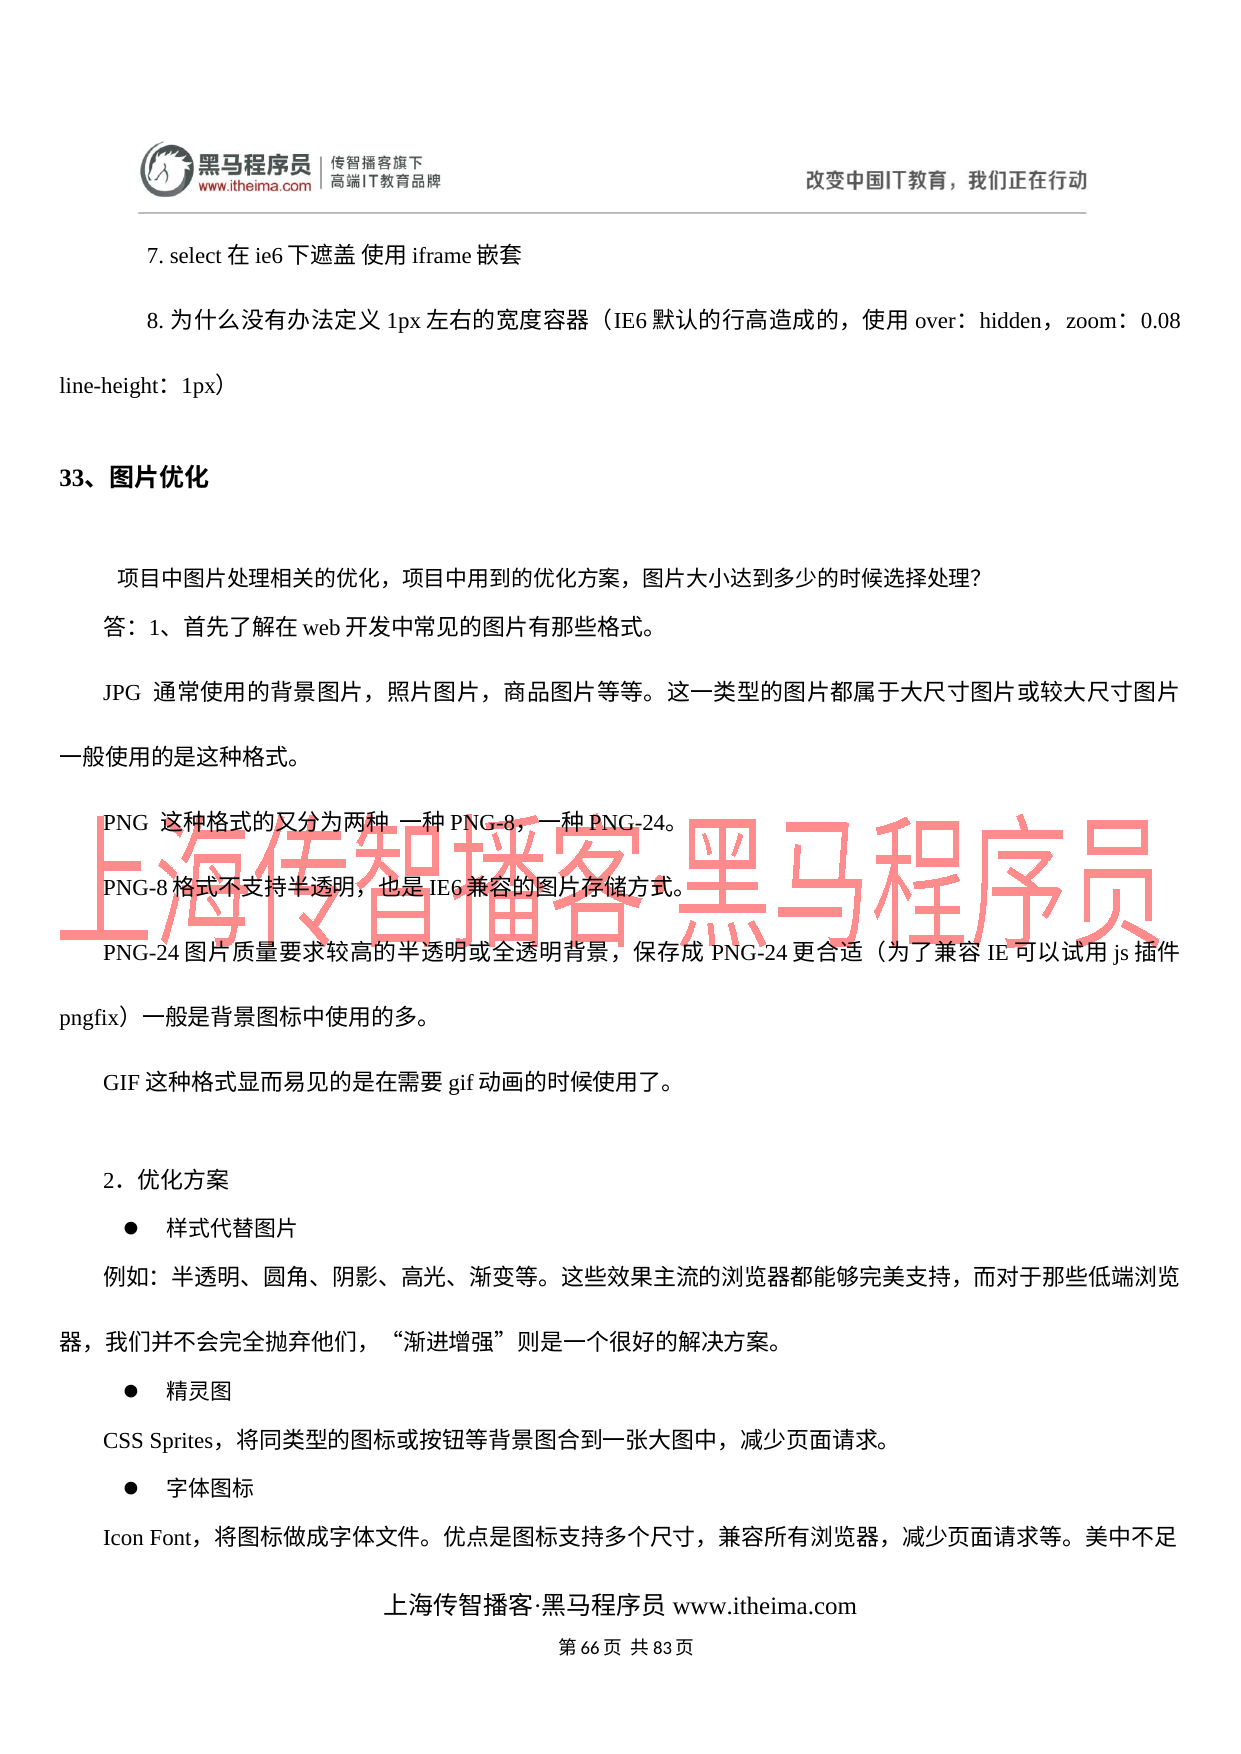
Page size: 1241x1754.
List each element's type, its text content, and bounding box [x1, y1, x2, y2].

list 字体图标 [123, 1471, 1181, 1503]
subtitle 33、图片优化 [59, 443, 1181, 508]
picture [59, 70, 1180, 221]
text PNG-8格式不支持半透明，也是IE6兼容的图片存储方式。 [59, 853, 1181, 918]
list 精灵图 [123, 1373, 1181, 1406]
text JPG 通常使用的背景图片，照片图片，商品图片等等。这一类型的图片都属于大尺寸图片或较大尺寸图片一般使用的是这种格式。 [59, 658, 1181, 788]
text PNG 这种格式的又分为两种 一种PNG-8，一种 PNG-24。 [59, 788, 1181, 853]
text 项目中图片处理相关的优化，项目中用到的优化方案，图片大小达到多少的时候选择处理？ [59, 561, 1181, 593]
text GIF 这种格式显而易见的是在需要gif动画的时候使用了。 [59, 1048, 1181, 1113]
text 2．优化方案 [59, 1146, 1181, 1211]
text Icon Font，将图标做成字体文件。优点是图标支持多个尺寸，兼容所有浏览器，减少页面请求等。美中不足的是只支持纯色的icon。SVG，对于绝大多数图案、图标等，矢量图更小，且可缩放而无需生成多套图。现在主流浏览器都支持SVG了，所以可放心使用！ [59, 1503, 1181, 1568]
text CSS Sprites，将同类型的图标或按钮等背景图合到一张大图中，减少页面请求。 [59, 1406, 1181, 1471]
text 答：1、首先了解在web开发中常见的图片有那些格式。 [59, 593, 1181, 658]
text 例如：半透明、圆角、阴影、高光、渐变等。这些效果主流的浏览器都能够完美支持，而对于那些低端浏览器，我们并不会完全抛弃他们，“渐进增强”则是一个很好的解决方案。 [59, 1243, 1181, 1373]
text 8. 为什么没有办法定义1px左右的宽度容器（IE6默认的行高造成的，使用over：hidden，zoom：0.08 line-height：1px） [59, 286, 1181, 416]
text 7. select 在ie6下遮盖 使用iframe嵌套 [59, 221, 1181, 286]
list 样式代替图片 [123, 1211, 1181, 1243]
text PNG-24图片质量要求较高的半透明或全透明背景，保存成PNG-24更合适（为了兼容IE可以试用js插件pngfix）一般是背景图标中使用的多。 [59, 918, 1181, 1048]
